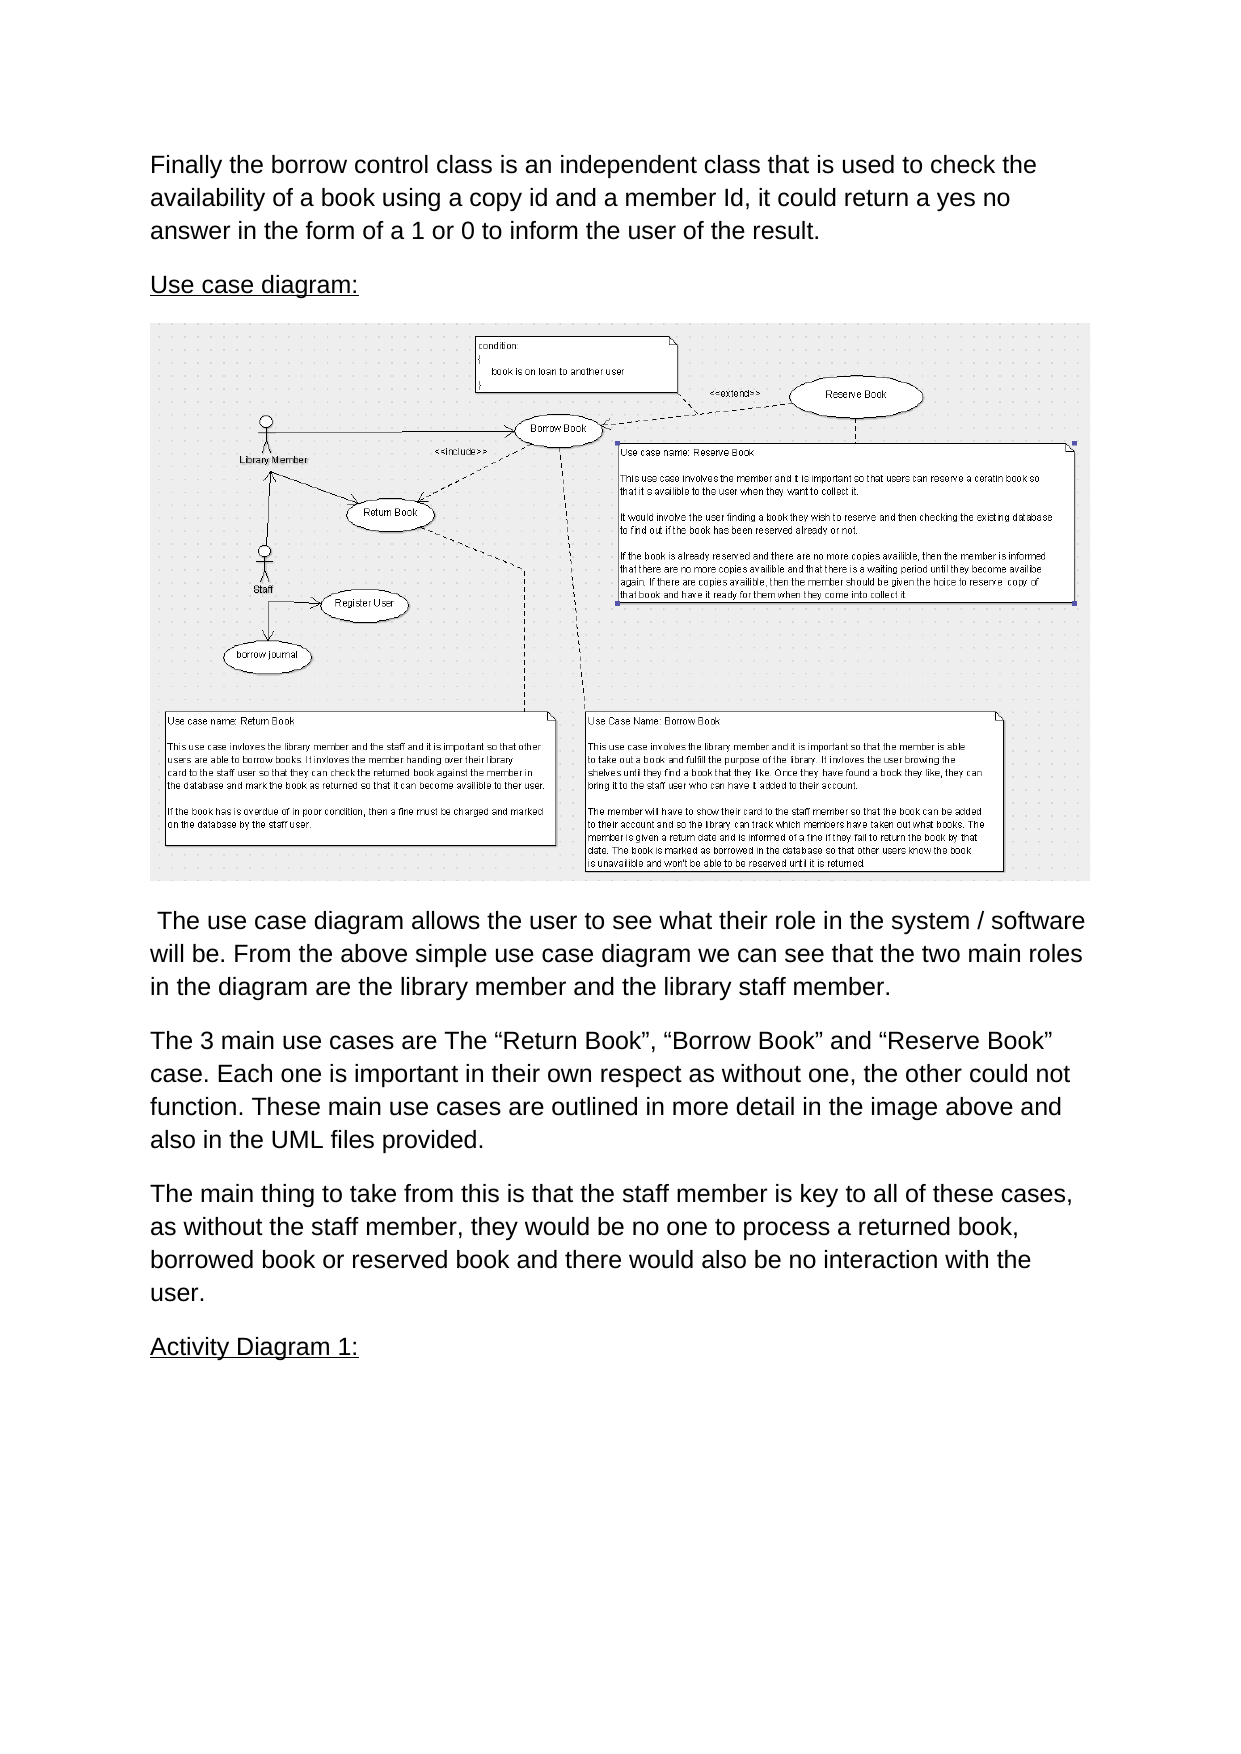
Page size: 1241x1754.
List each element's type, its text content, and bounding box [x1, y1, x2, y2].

text The use case diagram allows the user to see what their role in the system / software will be. From the above simple use case diagram we can see that the two main roles in the diagram are the library member and the library staff member. [150, 906, 1090, 1001]
picture [150, 323, 1091, 881]
text Use case diagram: [150, 270, 1090, 299]
text The 3 main use cases are The “Return Book”, “Borrow Book” and “Reserve Book” case. Each one is important in their own respect as without one, the other could not function. These main use cases are outlined in more detail in the image above and also in the UML files provided. [150, 1026, 1090, 1154]
text Activity Diagram 1: [150, 1332, 1090, 1361]
text The main thing to take from this is that the staff member is key to all of these cases, as without the staff member, they would be no one to process a returned book, borrowed book or reserved book and there would also be no interaction with the user. [150, 1179, 1090, 1307]
text Finally the borrow control class is an independent class that is used to check the availability of a book using a copy id and a member Id, it could return a yes no answer in the form of a 1 or 0 to inform the user of the result. [150, 150, 1090, 245]
